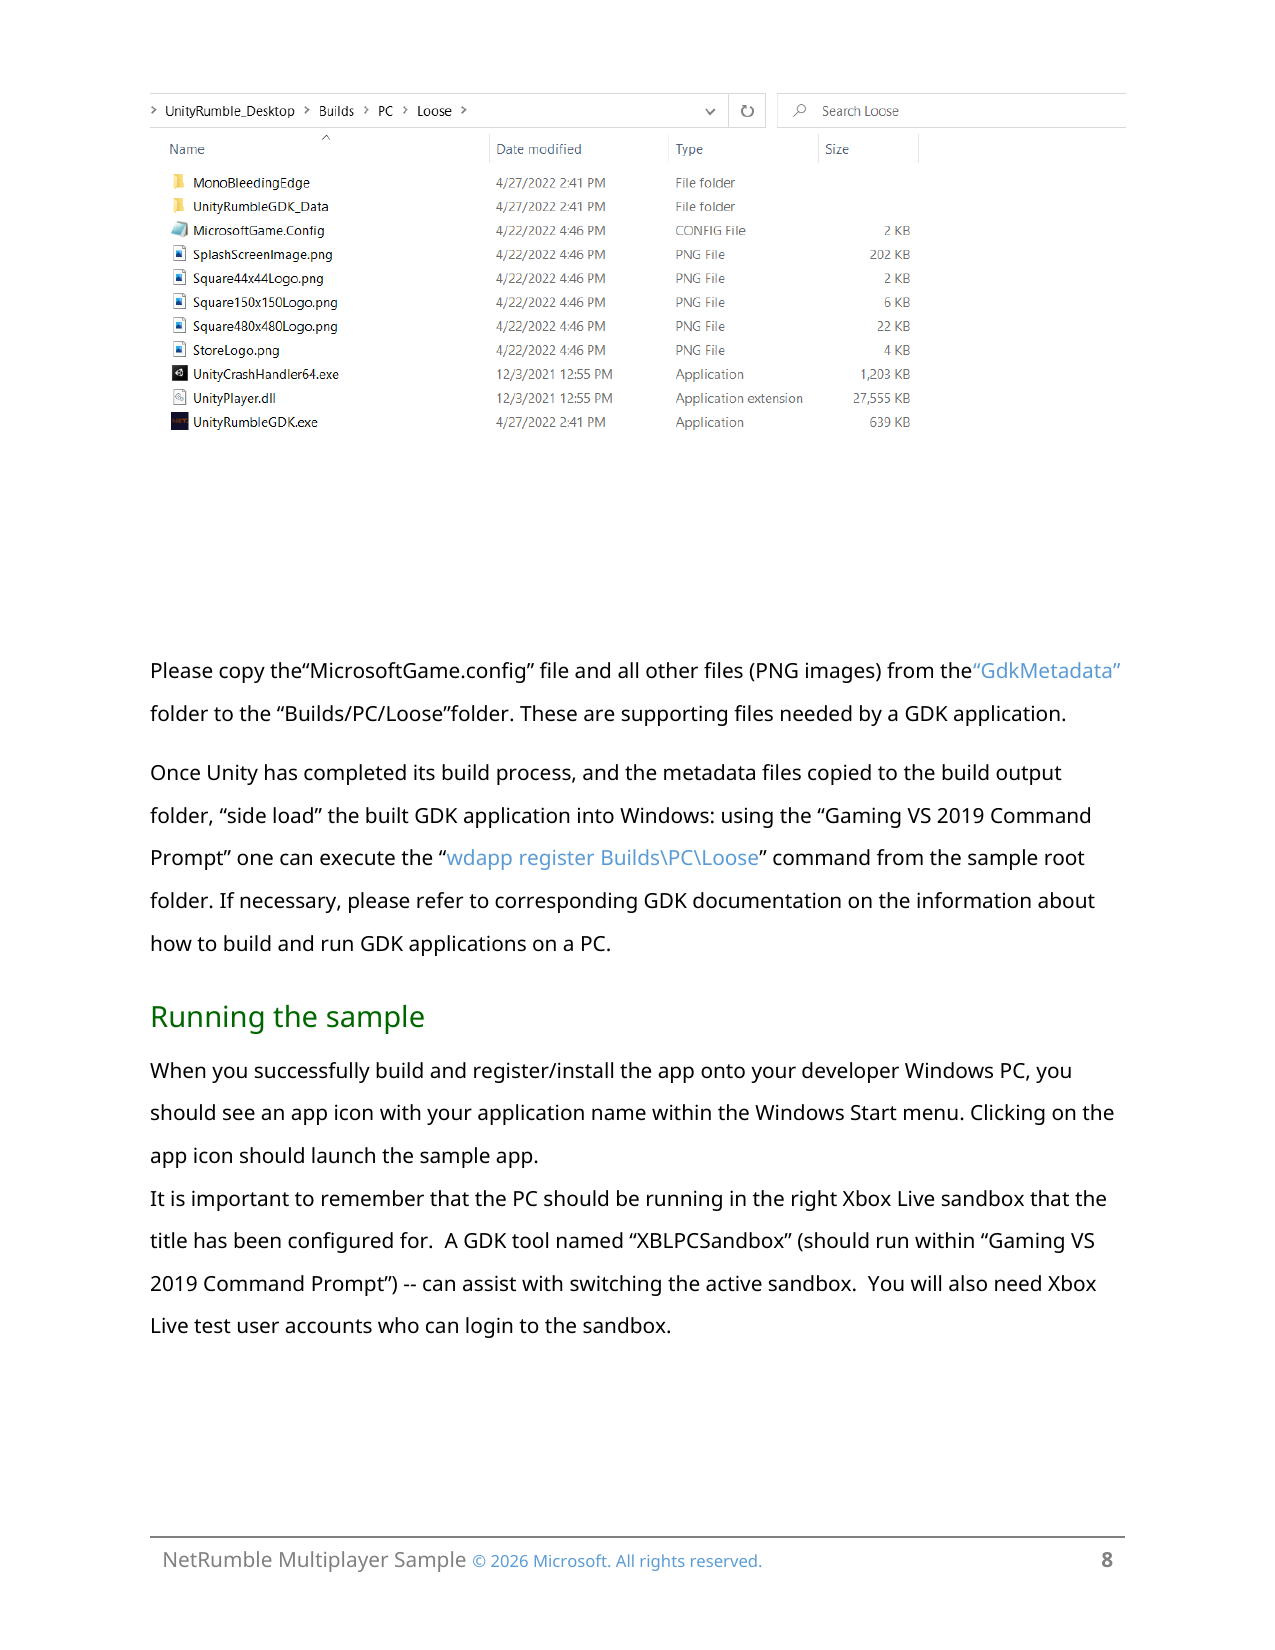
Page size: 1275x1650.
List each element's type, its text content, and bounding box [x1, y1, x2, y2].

text Once Unity has completed its build process, and the metadata files copied to the build output folder, “side load” the built GDK application into Windows: using the “Gaming VS 2019 Command Prompt” one can execute the “wdapp register Builds\PC\Loose” command from the sample root folder. If necessary, please refer to corresponding GDK documentation on the information about how to build and run GDK applications on a PC. [150, 758, 1125, 957]
text Please copy the“MicrosoftGame.config” file and all other files (PNG images) from the“GdkMetadata” folder to the “Builds/PC/Loose”folder. These are supporting files needed by a GDK application. [150, 656, 1125, 727]
picture [150, 93, 1126, 643]
text It is important to remember that the PC should be running in the right Xbox Live sandbox that the title has been configured for. A GDK tool named “XBLPCSandbox” (should run within “Gaming VS 2019 Command Prompt”) -- can assist with switching the active sandbox. You will also need Xbox Live test user accounts who can login to the sandbox. [150, 1184, 1125, 1340]
subtitle Running the sample [150, 996, 1125, 1036]
text When you successfully build and register/install the app onto your developer Windows PC, you should see an app icon with your application name within the Windows Start menu. Clicking on the app icon should launch the sample app. [150, 1056, 1125, 1169]
